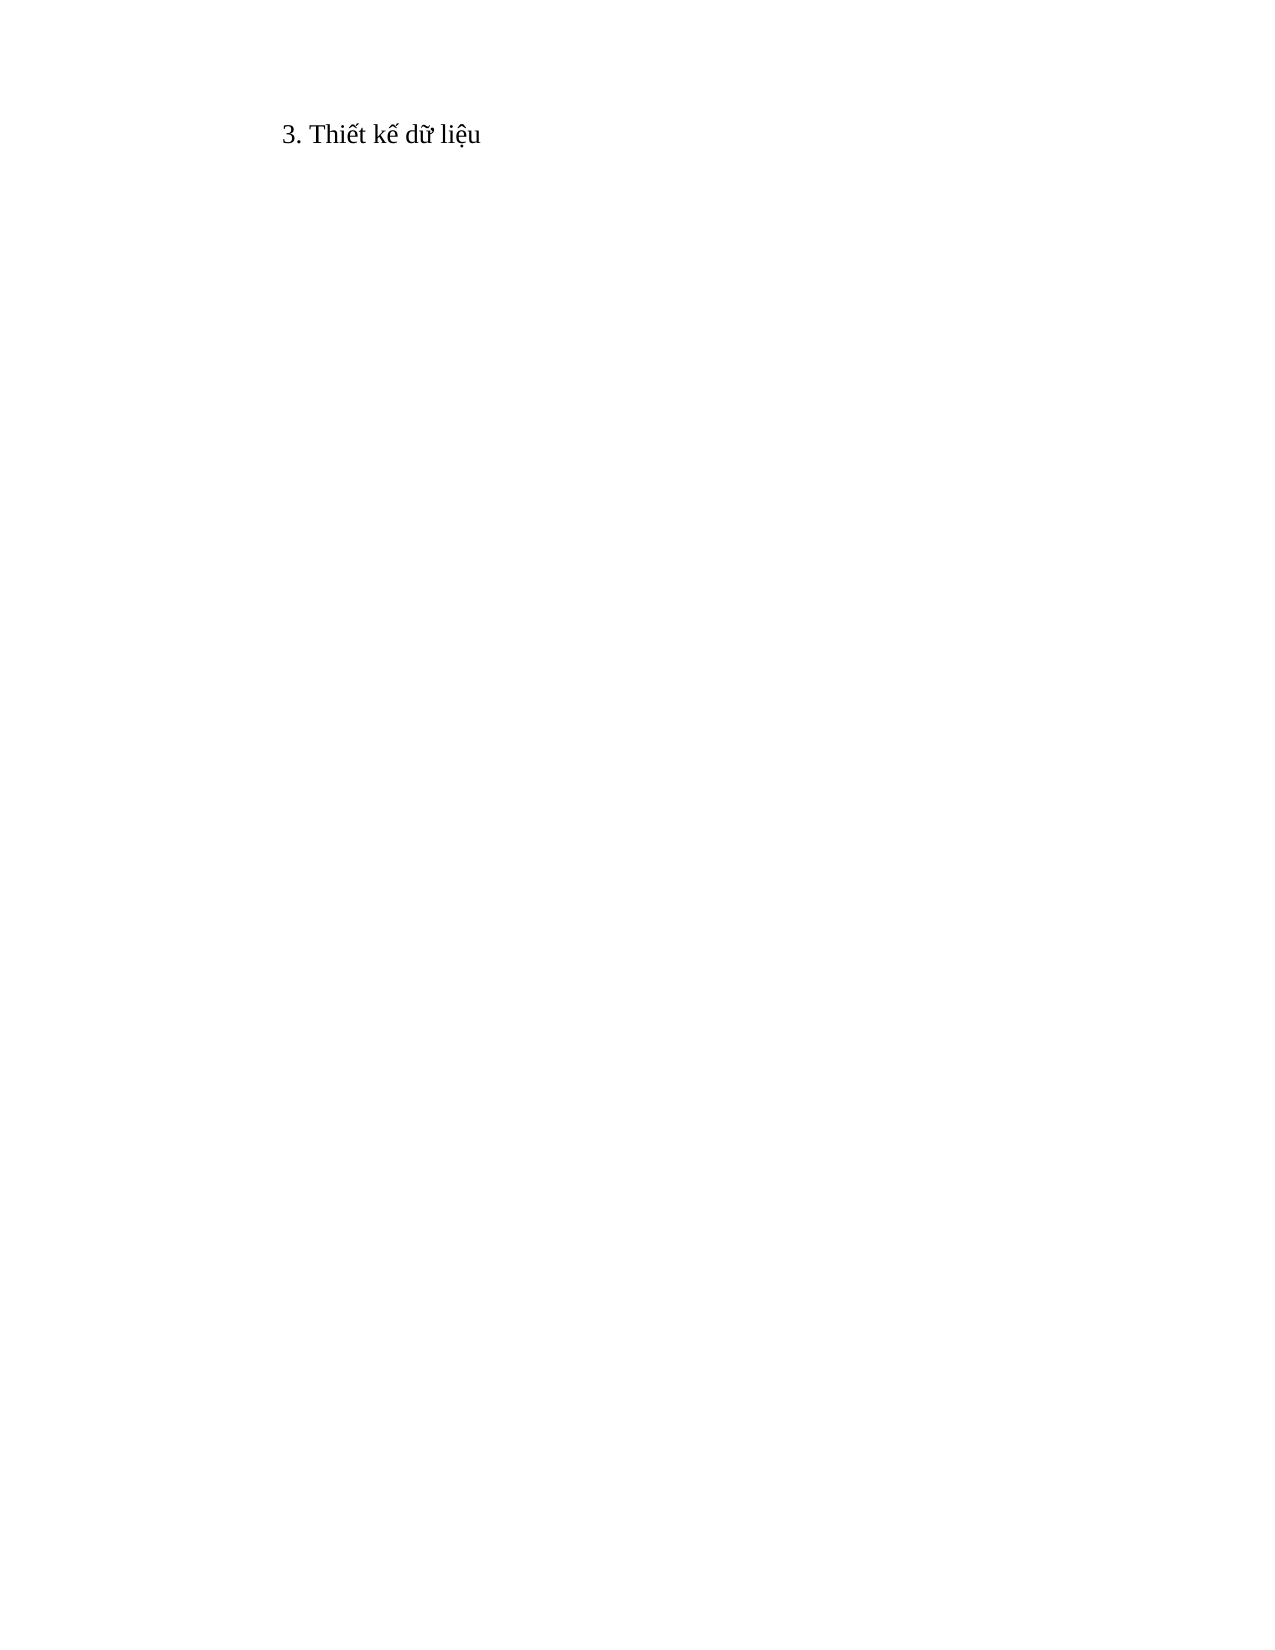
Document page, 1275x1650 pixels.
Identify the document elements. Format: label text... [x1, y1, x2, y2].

text 3. Thiết kế dữ liệu [207, 118, 1157, 149]
